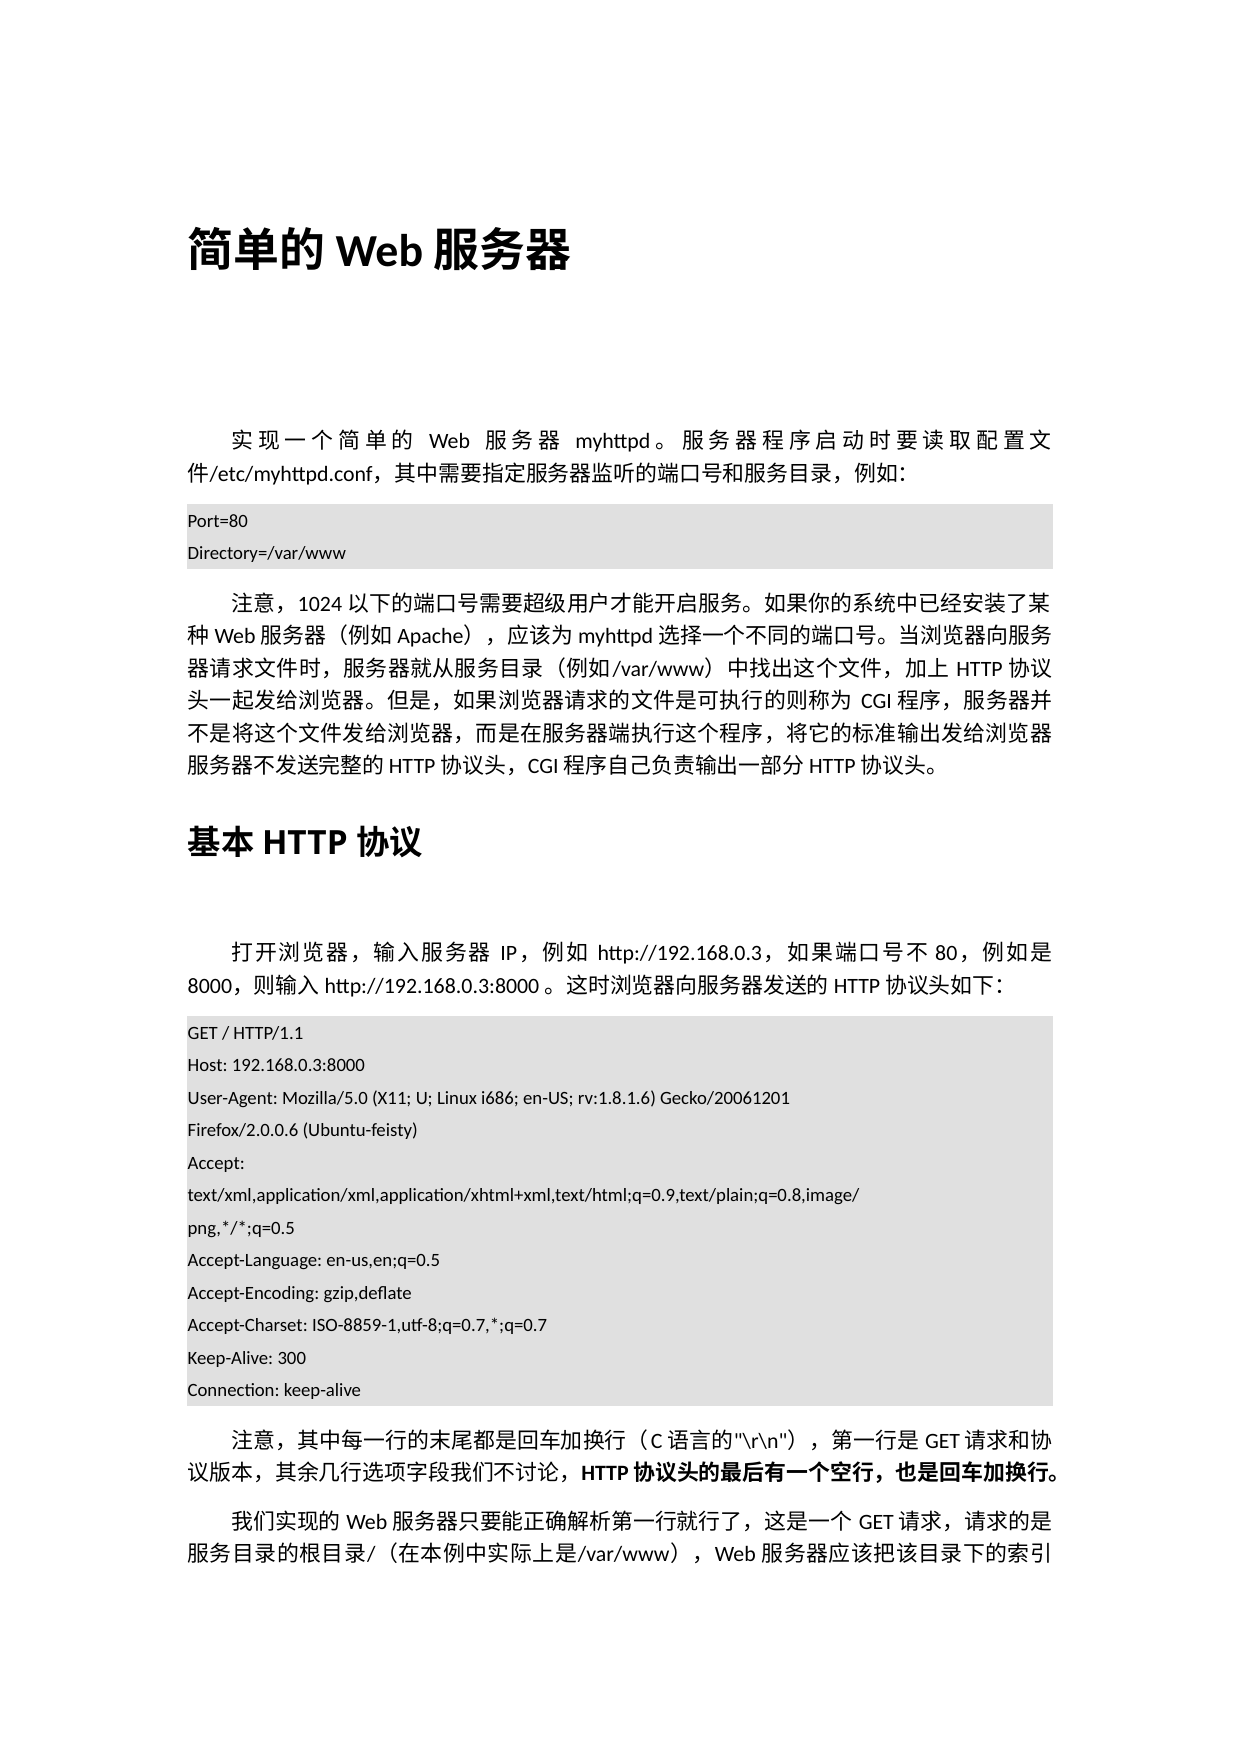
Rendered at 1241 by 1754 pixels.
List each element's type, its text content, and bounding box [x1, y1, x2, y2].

text Accept-Language: en-us,en;q=0.5 [187, 1243, 1053, 1276]
text 注意，1024 以下的端口号需要超级用户才能开启服务。如果你的系统中已经安装了某种 Web 服务器（例如 Apache），应该为 myhttpd 选择一个不同的端口号。当浏览器向服务器请求文件时，服务器就从服务目录（例如/var/www）中找出这个文件，加上 HTTP 协议头一起发给浏览器。但是，如果浏览器请求的文件是可执行的则称为 CGI 程序，服务器并不是将这个文件发给浏览器，而是在服务器端执行这个程序，将它的标准输出发给浏览器，服务器不发送完整的HTTP 协议头，CGI 程序自己负责输出一部分 HTTP 协议头。 [187, 585, 1053, 780]
text User-Agent: Mozilla/5.0 (X11; U; Linux i686; en-US; rv:1.8.1.6) Gecko/20061201 [187, 1081, 1053, 1113]
text Accept-Encoding: gzip,deflate [187, 1276, 1053, 1308]
subtitle 简单的 Web 服务器 [187, 197, 1053, 295]
text Connection: keep-alive [187, 1373, 1053, 1406]
text GET / HTTP/1.1 [187, 1016, 1053, 1048]
text 打开浏览器，输入服务器 IP，例如 http://192.168.0.3，如果端口号不80，例如是 8000，则输入 http://192.168.0.3:8000 。这时浏览器向服务器发送的 HTTP 协议头如下： [187, 935, 1053, 1000]
text Directory=/var/www [187, 537, 1053, 569]
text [187, 1503, 1053, 1568]
subtitle 基本 HTTP 协议 [187, 807, 1053, 872]
text Keep-Alive: 300 [187, 1341, 1053, 1373]
text Accept: [187, 1146, 1053, 1178]
text Host: 192.168.0.3:8000 [187, 1048, 1053, 1081]
text text/xml,application/xml,application/xhtml+xml,text/html;q=0.9,text/plain;q=0.8,image/ [187, 1178, 1053, 1211]
text Firefox/2.0.0.6 (Ubuntu-feisty) [187, 1113, 1053, 1146]
text Accept-Charset: ISO-8859-1,utf-8;q=0.7,*;q=0.7 [187, 1308, 1053, 1341]
text Port=80 [187, 504, 1053, 537]
text 实现一个简单的 Web 服务器 myhttpd。服务器程序启动时要读取配置文件/etc/myhttpd.conf，其中需要指定服务器监听的端口号和服务目录，例如： [187, 423, 1053, 488]
text 注意，其中每一行的末尾都是回车加换行（C 语言的"\r\n"），第一行是 GET请求和协议版本，其余几行选项字段我们不讨论，HTTP协议头的最后有一个空行，也是回车加换行。 [187, 1422, 1053, 1487]
text png,*/*;q=0.5 [187, 1211, 1053, 1243]
